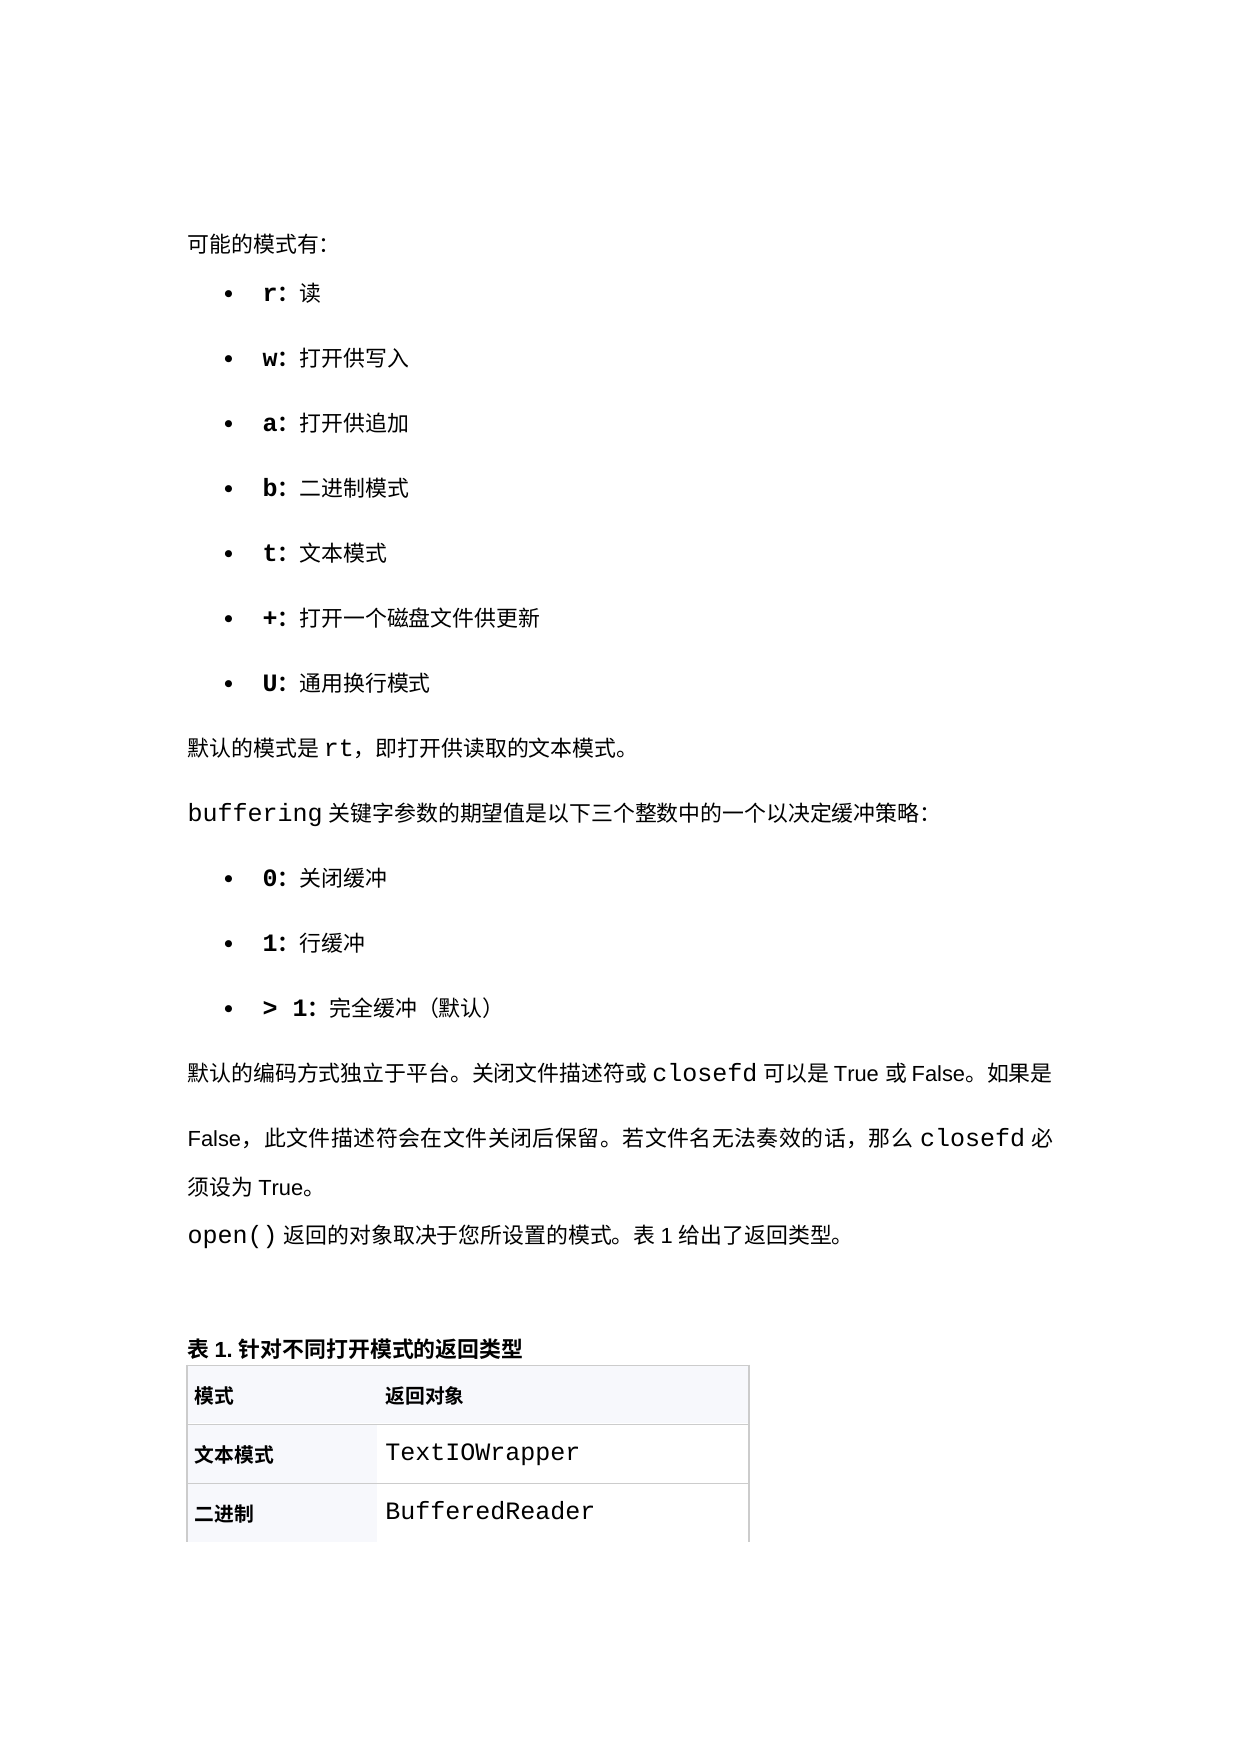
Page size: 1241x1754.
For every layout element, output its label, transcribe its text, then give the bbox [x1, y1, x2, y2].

table_cell 二进制 [188, 1484, 377, 1542]
table_header 模式 [188, 1366, 377, 1423]
list r：读 [225, 259, 1053, 324]
text 表 1. 针对不同打开模式的返回类型 [187, 1267, 1053, 1364]
list a：打开供追加 [225, 389, 1053, 454]
table_cell BufferedReader [377, 1484, 748, 1542]
list 0：关闭缓冲 [225, 844, 1053, 909]
list w：打开供写入 [225, 324, 1053, 389]
list b：二进制模式 [225, 454, 1053, 519]
table_cell 文本模式 [188, 1425, 377, 1483]
list > 1：完全缓冲（默认） [225, 974, 1053, 1039]
list +：打开一个磁盘文件供更新 [225, 584, 1053, 649]
text open() 返回的对象取决于您所设置的模式。表 1 给出了返回类型。 [187, 1202, 1053, 1267]
list U：通用换行模式 [225, 649, 1053, 714]
list t：文本模式 [225, 519, 1053, 584]
text 默认的模式是 rt，即打开供读取的文本模式。 [187, 714, 1053, 779]
text 默认的编码方式独立于平台。关闭文件描述符或 closefd 可以是 True 或 False。如果是 False，此文件描述符会在文件关闭后保留。若文件名无法奏效的话，那么 closefd 必须设为 True。 [187, 1039, 1053, 1202]
table_header 返回对象 [377, 1366, 748, 1423]
text buffering 关键字参数的期望值是以下三个整数中的一个以决定缓冲策略： [187, 779, 1053, 844]
text 可能的模式有： [187, 227, 1053, 259]
list 1：行缓冲 [225, 909, 1053, 974]
table_cell TextIOWrapper [377, 1425, 748, 1483]
